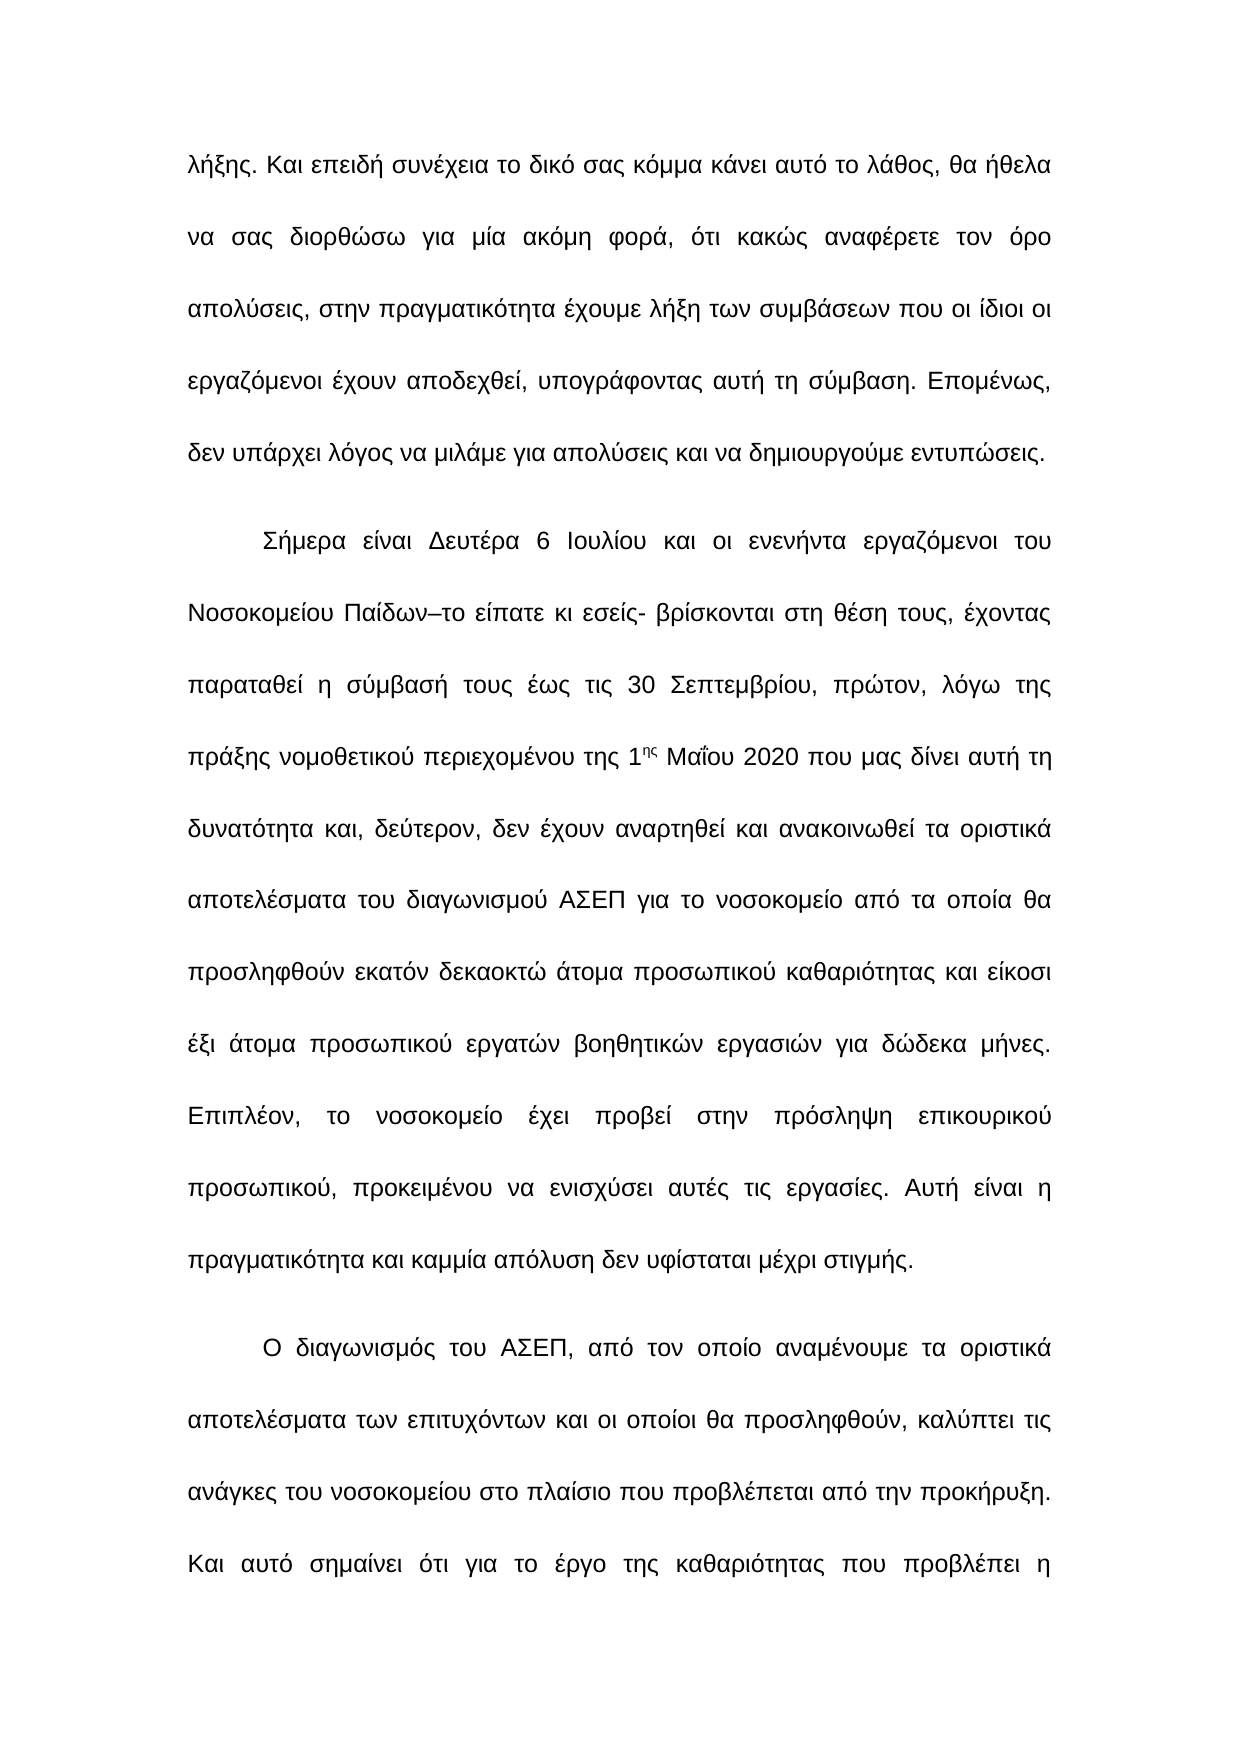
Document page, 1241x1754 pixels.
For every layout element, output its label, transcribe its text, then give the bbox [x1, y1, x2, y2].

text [187, 150, 1053, 466]
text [187, 1333, 1053, 1578]
text Σήμερα είναι Δευτέρα 6 Ιουλίου και οι ενενήντα εργαζόμενοι του Νοσοκομείου Παίδων–το είπατε κι εσείς- βρίσκονται στη θέση τους, έχοντας παραταθεί η σύμβασή τους έως τις 30 Σεπτεμβρίου, πρώτον, λόγω της πράξης νομοθετικού περιεχομένου της 1ης Μαΐου 2020 που μας δίνει αυτή τη δυνατότητα και, δεύτερον, δεν έχουν αναρτηθεί και ανακοινωθεί τα οριστικά αποτελέσματα του διαγωνισμού ΑΣΕΠ για το νοσοκομείο από τα οποία θα προσληφθούν εκατόν δεκαοκτώ άτομα προσωπικού καθαριότητας και είκοσι έξι άτομα προσωπικού εργατών βοηθητικών εργασιών για δώδεκα μήνες. Επιπλέον, το νοσοκομείο έχει προβεί στην πρόσληψη επικουρικού προσωπικού, προκειμένου να ενισχύσει αυτές τις εργασίες. Αυτή είναι η πραγματικότητα και καμμία απόλυση δεν υφίσταται μέχρι στιγμής. [187, 526, 1053, 1273]
